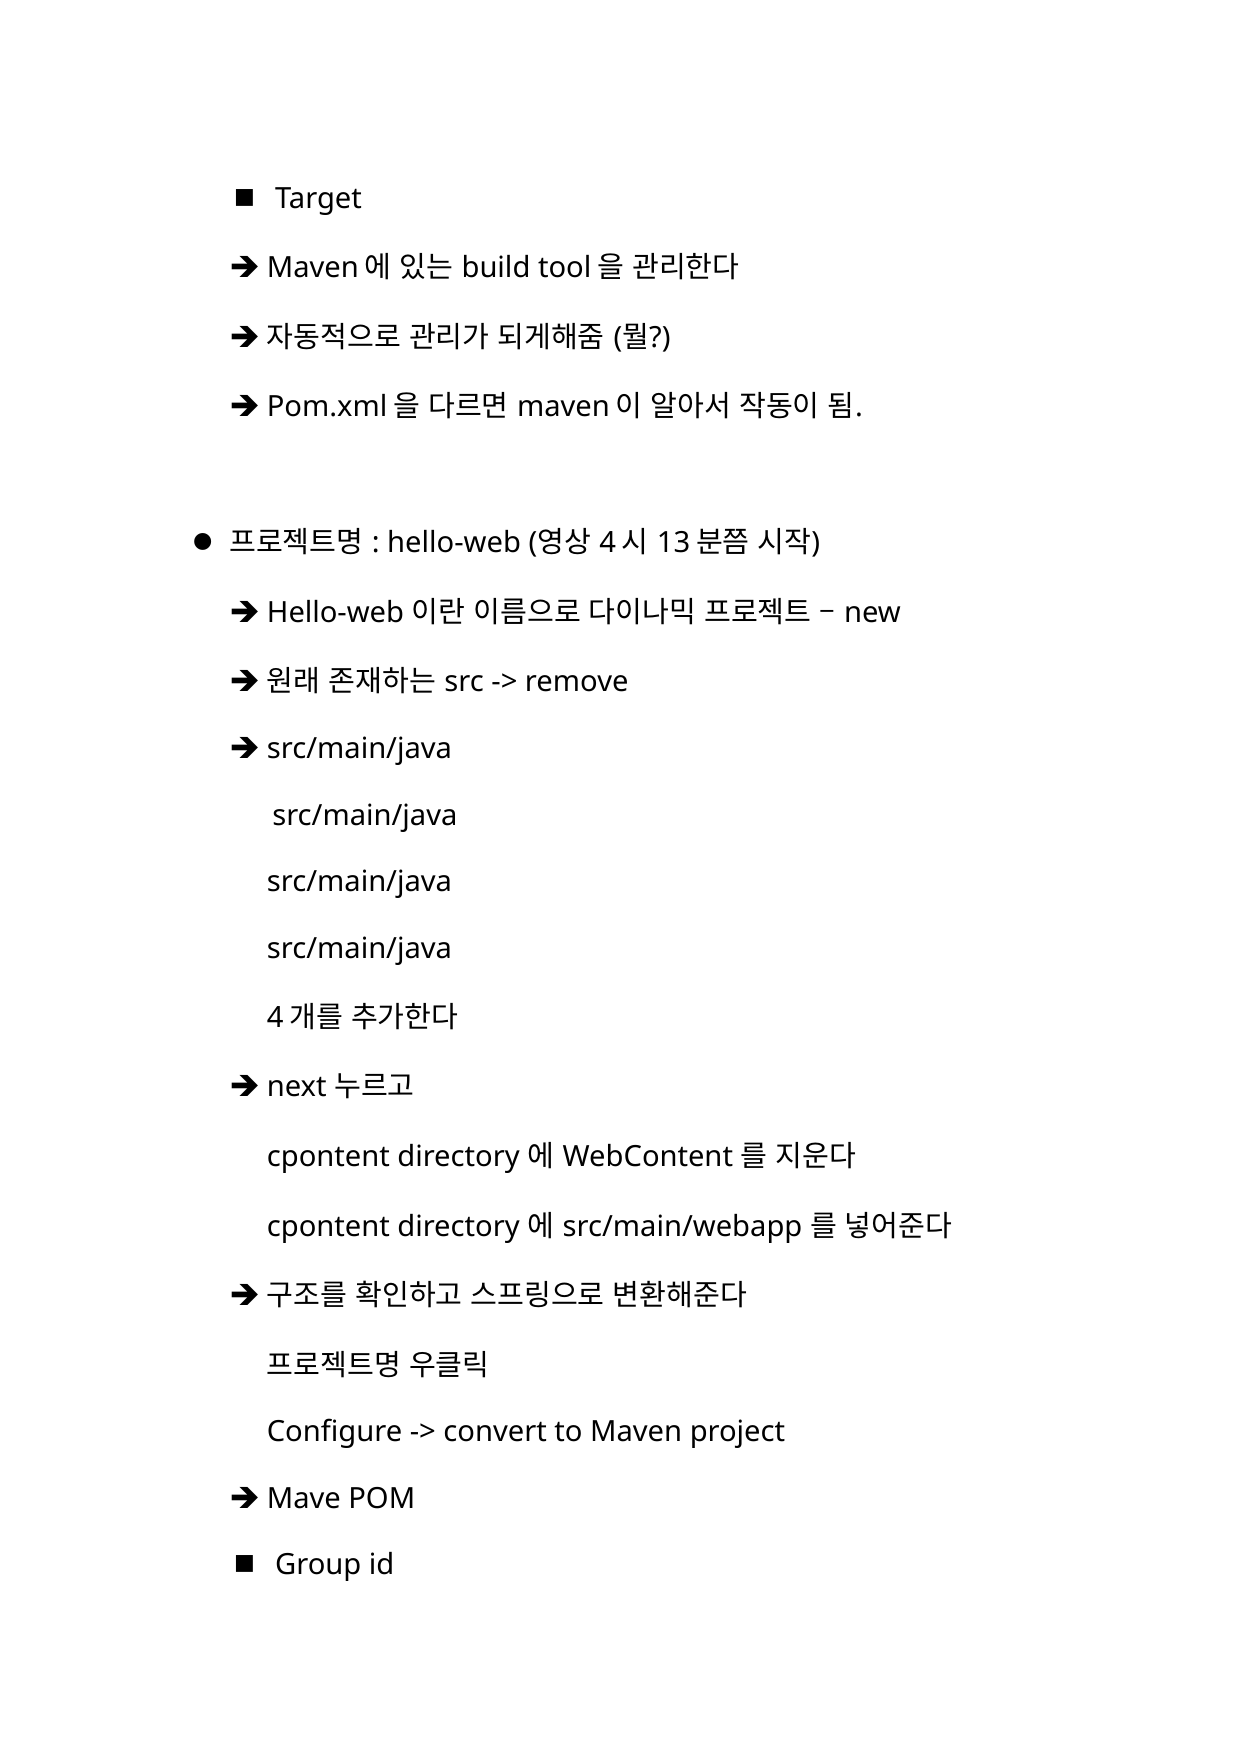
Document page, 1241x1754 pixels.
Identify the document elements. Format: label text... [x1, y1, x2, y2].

list cpontent directory 에 src/main/webapp 를 넣어준다 [267, 1202, 1090, 1244]
list src/main/java [229, 728, 1090, 767]
list src/main/java [267, 794, 1090, 834]
list Pom.xml을 다르면 maven이 알아서 작동이 됨. [229, 383, 1090, 425]
list Mave POM [229, 1477, 1090, 1517]
list Maven에 있는 build tool을 관리한다 [229, 244, 1090, 286]
list Target [233, 177, 1090, 217]
list Group id [233, 1543, 1090, 1583]
list src/main/java [267, 861, 1090, 900]
list 자동적으로 관리가 되게해줌 (뭘?) [229, 313, 1090, 356]
list 원래 존재하는 src -> remove [229, 658, 1090, 700]
list 구조를 확인하고 스프링으로 변환해준다 [229, 1272, 1090, 1314]
list 프로젝트명 : hello-web (영상 4시 13분쯤 시작) [192, 519, 1090, 561]
list Hello-web 이란 이름으로 다이나믹 프로젝트 – new [229, 588, 1090, 631]
list 4개를 추가한다 [267, 993, 1090, 1036]
list 프로젝트명 우클릭 [267, 1341, 1090, 1383]
list src/main/java [267, 927, 1090, 967]
list Configure -> convert to Maven project [267, 1411, 1090, 1450]
list cpontent directory 에 WebContent 를 지운다 [267, 1133, 1090, 1175]
list next 누르고 [229, 1063, 1090, 1105]
